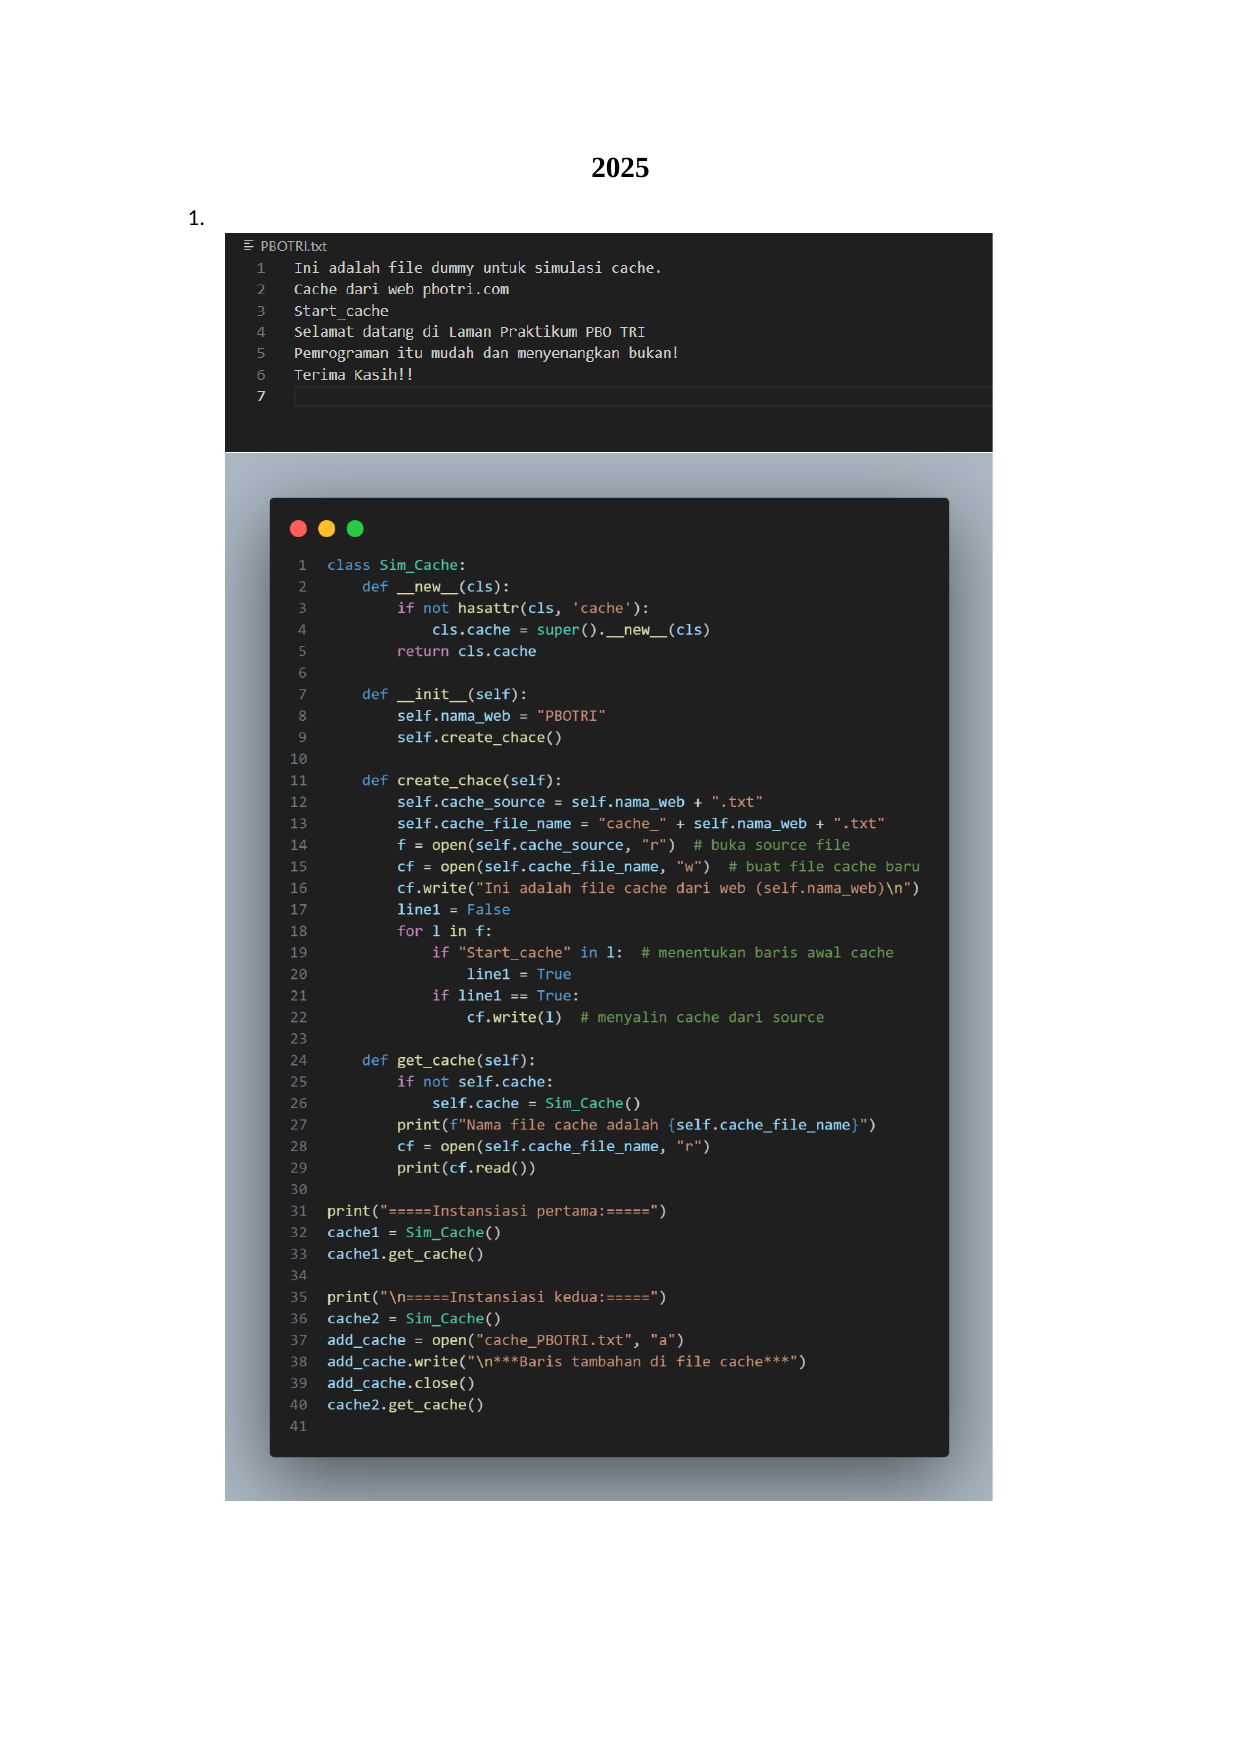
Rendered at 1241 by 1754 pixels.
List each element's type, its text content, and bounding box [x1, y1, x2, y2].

text 2025 [150, 150, 1090, 183]
picture [225, 453, 993, 1501]
picture [225, 233, 993, 452]
